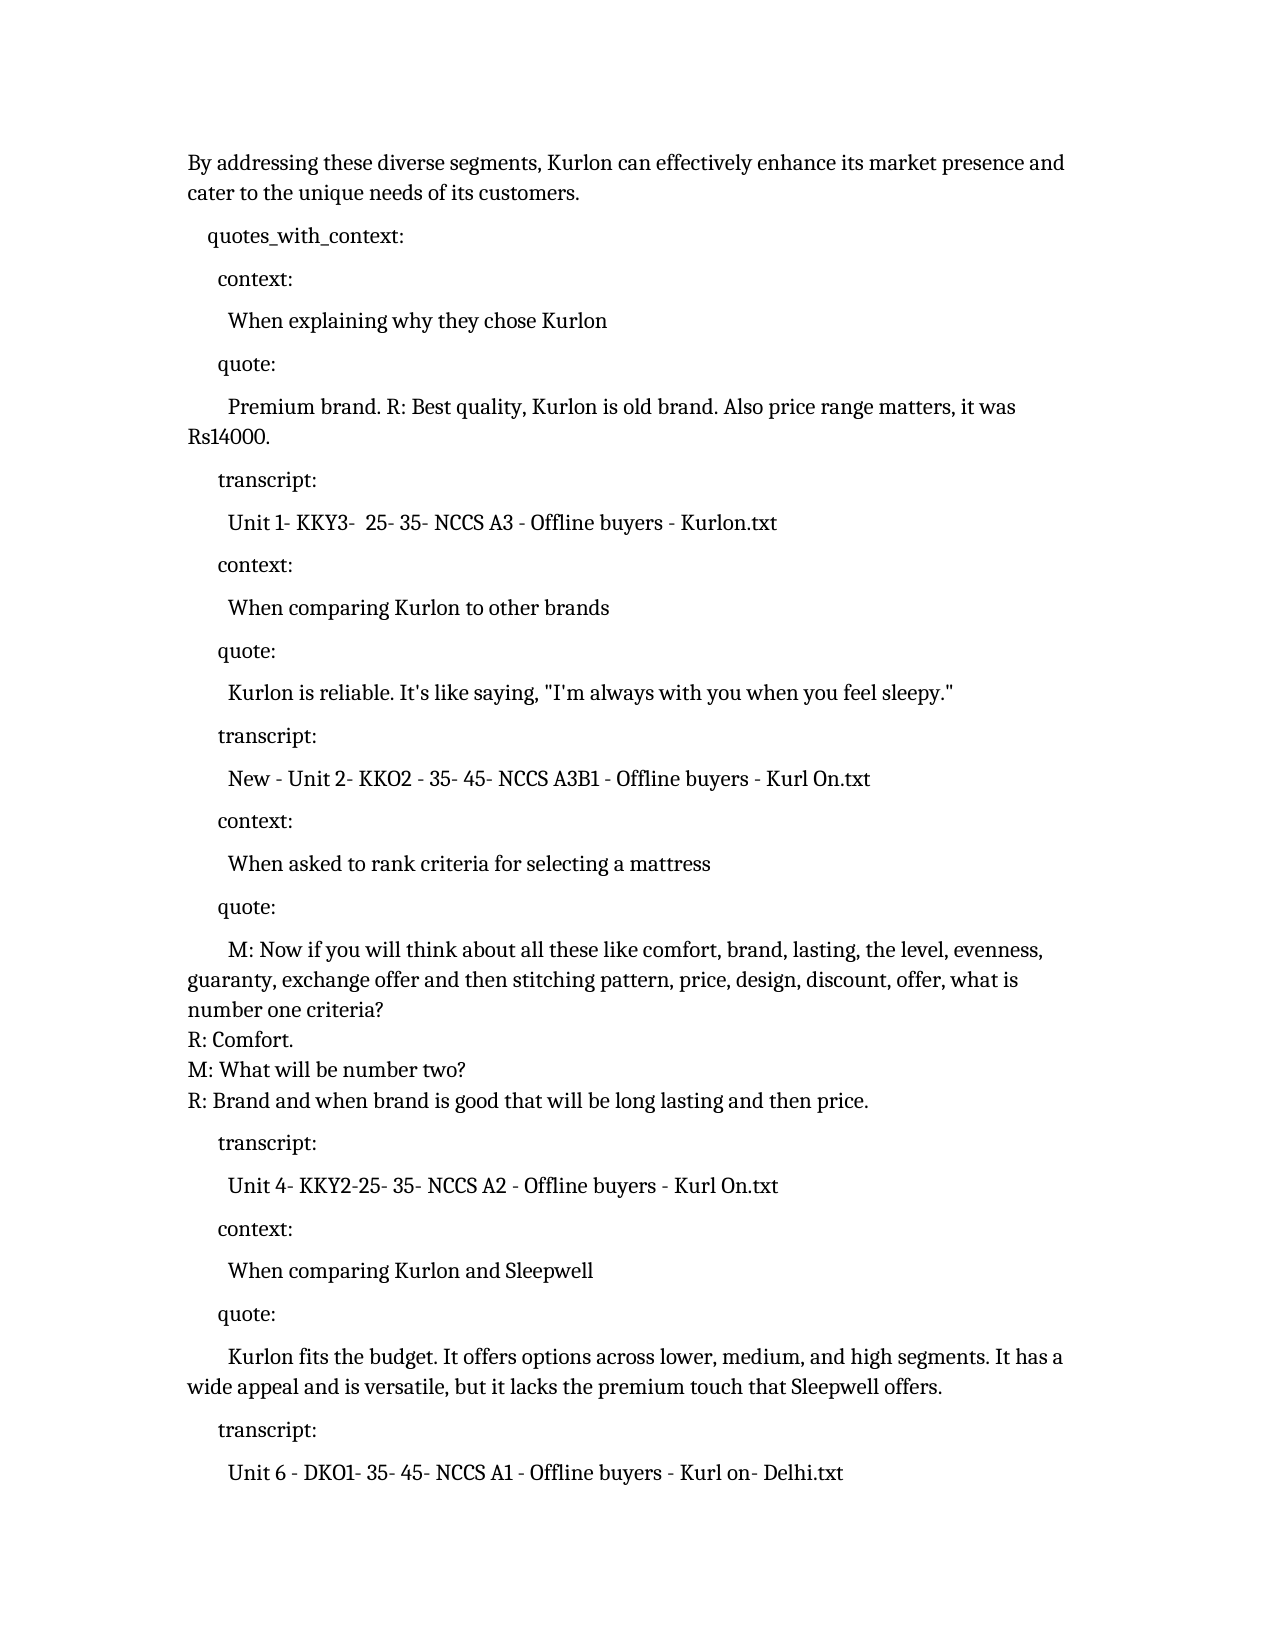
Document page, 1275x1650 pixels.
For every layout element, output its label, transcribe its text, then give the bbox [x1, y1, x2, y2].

text Premium brand. R: Best quality, Kurlon is old brand. Also price range matters, it was Rs14000. [187, 394, 1087, 450]
text New - Unit 2- KKO2 - 35- 45- NCCS A3B1 - Offline buyers - Kurl On.txt [187, 766, 1087, 792]
text transcript: [187, 723, 1087, 749]
text When explaining why they chose Kurlon [187, 308, 1087, 335]
text context: [187, 552, 1087, 578]
text quote: [187, 894, 1087, 920]
text quote: [187, 1301, 1087, 1327]
text transcript: [187, 1417, 1087, 1443]
text quote: [187, 351, 1087, 377]
text context: [187, 808, 1087, 835]
text Unit 6 - DKO1- 35- 45- NCCS A1 - Offline buyers - Kurl on- Delhi.txt [187, 1459, 1087, 1486]
text Unit 4- KKY2-25- 35- NCCS A2 - Offline buyers - Kurl On.txt [187, 1173, 1087, 1199]
text Kurlon is reliable. It's like saying, "I'm always with you when you feel sleepy." [187, 680, 1087, 707]
text quotes_with_context: [187, 223, 1087, 249]
text context: [187, 266, 1087, 292]
text transcript: [187, 1130, 1087, 1157]
text When comparing Kurlon and Sleepwell [187, 1258, 1087, 1285]
text Kurlon fits the budget. It offers options across lower, medium, and high segments. It has a wide appeal and is versatile, but it lacks the premium touch that Sleepwell offers. [187, 1344, 1087, 1400]
text transcript: [187, 467, 1087, 493]
text quote: [187, 637, 1087, 664]
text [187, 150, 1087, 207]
text When asked to rank criteria for selecting a mattress [187, 851, 1087, 877]
text context: [187, 1216, 1087, 1242]
text When comparing Kurlon to other brands [187, 595, 1087, 621]
text Unit 1- KKY3- 25- 35- NCCS A3 - Offline buyers - Kurlon.txt [187, 509, 1087, 536]
text M: Now if you will think about all these like comfort, brand, lasting, the level, evenness, guaranty, exchange offer and then stitching pattern, price, design, discount, offer, what is number one criteria? R: Comfort. M: What will be number two? R: Brand and when brand is good that will be long lasting and then price. [187, 936, 1087, 1114]
